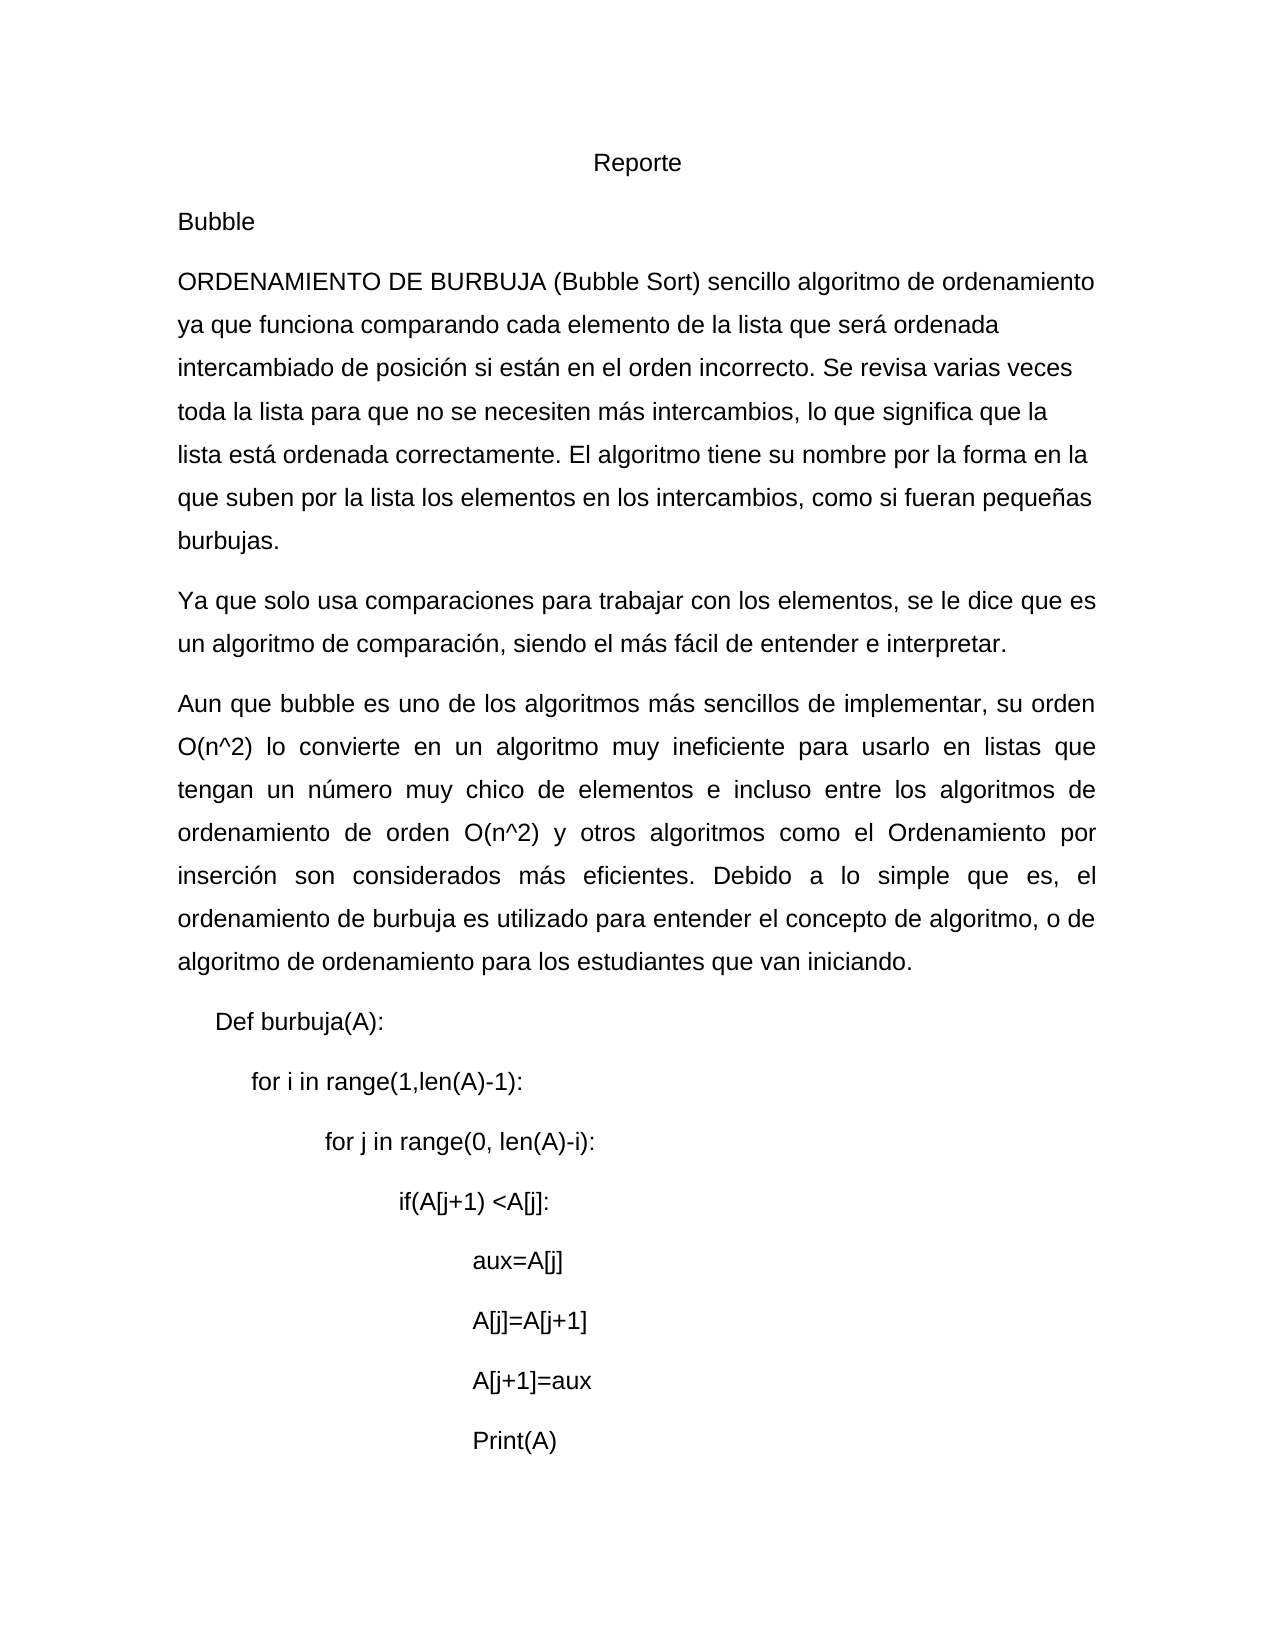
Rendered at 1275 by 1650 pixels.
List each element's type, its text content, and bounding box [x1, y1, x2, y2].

text if(A[j+1) <A[j]: [215, 1187, 1098, 1215]
text for j in range(0, len(A)-i): [215, 1127, 1098, 1156]
text A[j+1]=aux [436, 1366, 1098, 1395]
text Def burbuja(A): [215, 1007, 1098, 1036]
text Bubble [177, 207, 1098, 236]
text Ya que solo usa comparaciones para trabajar con los elementos, se le dice que es un algoritmo de comparación, siendo el más fácil de entender e interpretar. [177, 586, 1098, 658]
text Print(A) [436, 1426, 1098, 1454]
text aux=A[j] [436, 1246, 1098, 1275]
text ORDENAMIENTO DE BURBUJA (Bubble Sort) sencillo algoritmo de ordenamiento ya que funciona comparando cada elemento de la lista que será ordenada intercambiado de posición si están en el orden incorrecto. Se revisa varias veces toda la lista para que no se necesiten más intercambios, lo que significa que la lista está ordenada correctamente. El algoritmo tiene su nombre por la forma en la que suben por la lista los elementos en los intercambios, como si fueran pequeñas burbujas. [177, 267, 1098, 555]
text A[j]=A[j+1] [436, 1306, 1098, 1335]
text for i in range(1,len(A)-1): [215, 1067, 1098, 1096]
text Reporte [177, 148, 1098, 176]
text Aun que bubble es uno de los algoritmos más sencillos de implementar, su orden O(n^2) lo convierte en un algoritmo muy ineficiente para usarlo en listas que tengan un número muy chico de elementos e incluso entre los algoritmos de ordenamiento de orden O(n^2) y otros algoritmos como el Ordenamiento por inserción son considerados más eficientes. Debido a lo simple que es, el ordenamiento de burbuja es utilizado para entender el concepto de algoritmo, o de algoritmo de ordenamiento para los estudiantes que van iniciando. [177, 689, 1098, 976]
